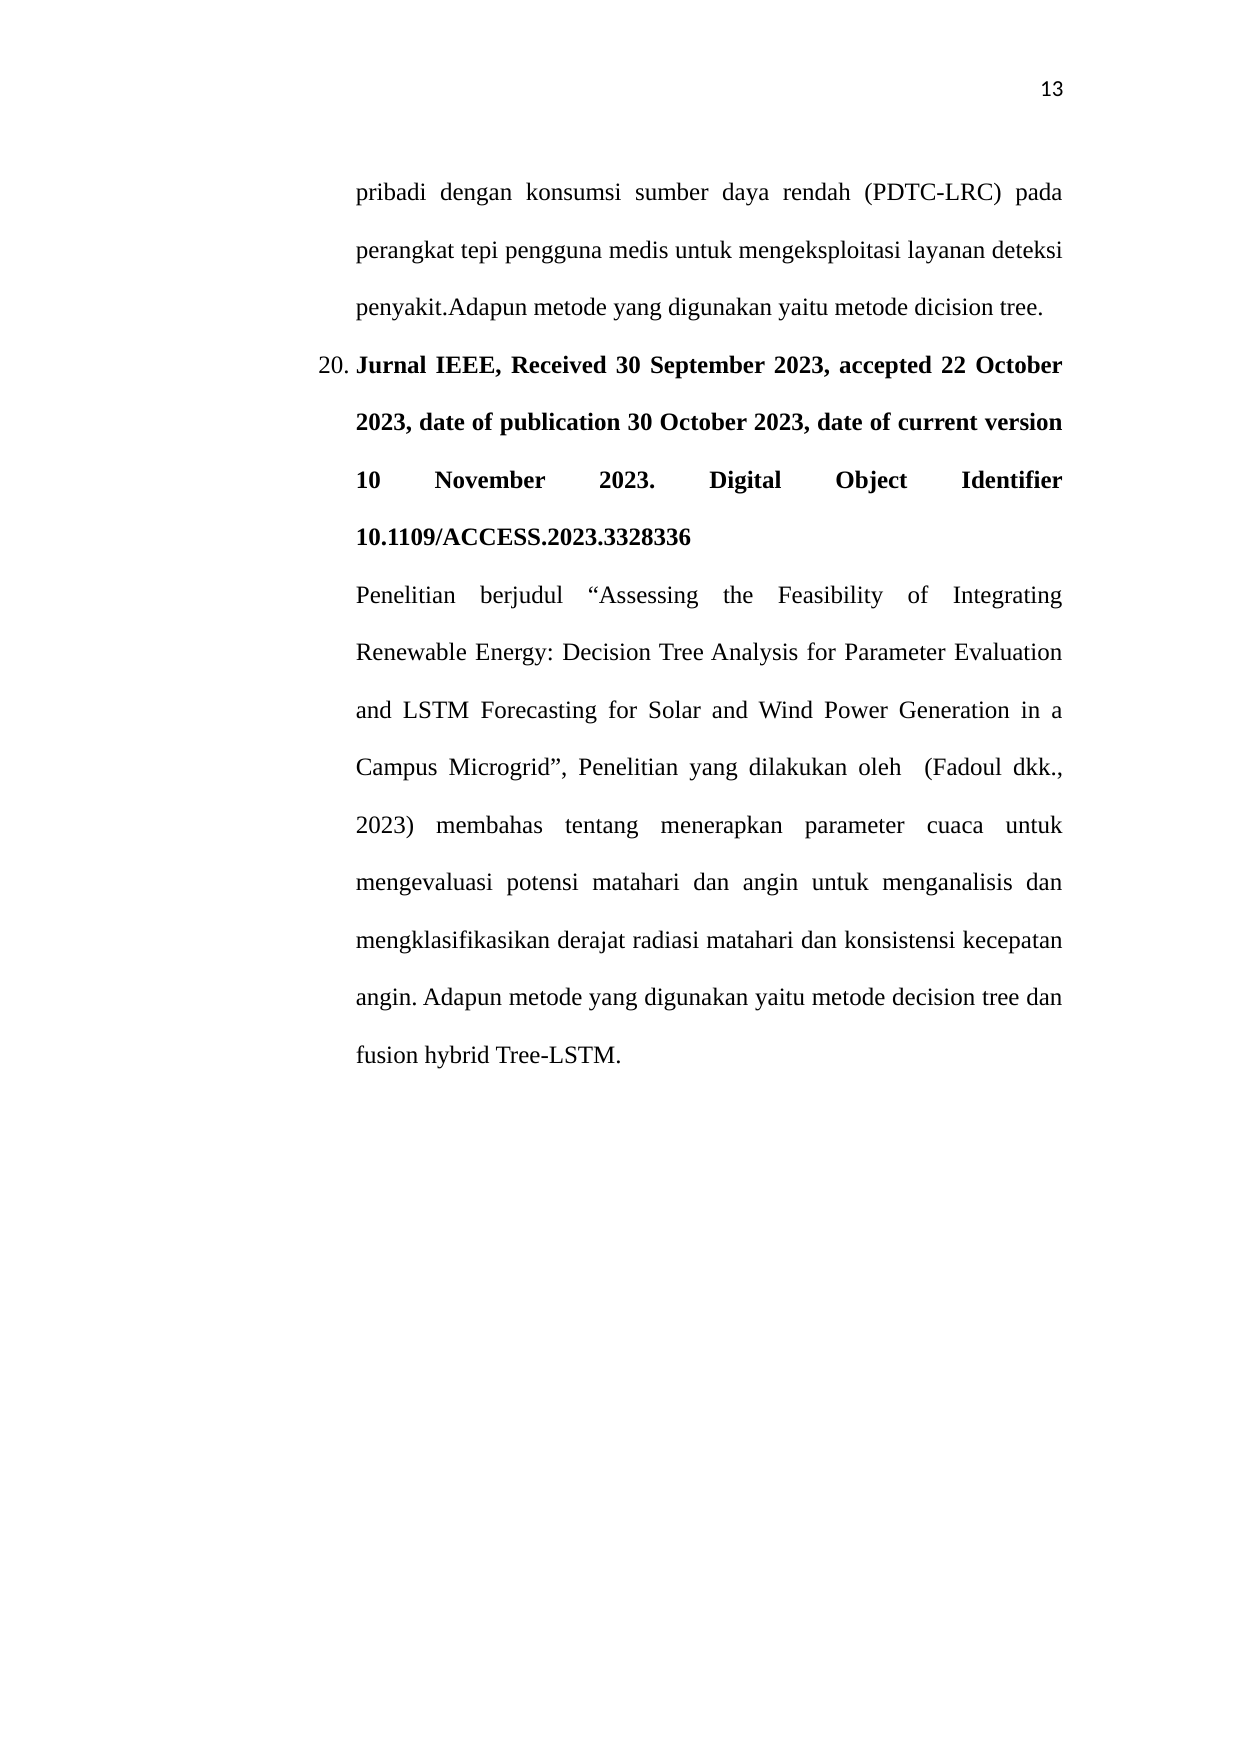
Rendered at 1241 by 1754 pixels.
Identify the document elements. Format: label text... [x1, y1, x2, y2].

list Jurnal IEEE, Received 30 September 2023, accepted 22 October 2023, date of publication 30 October 2023, date of current version 10 November 2023. Digital Object Identifier 10.1109/ACCESS.2023.3328336 [318, 350, 1063, 551]
list Penelitian berjudul “Assessing the Feasibility of Integrating Renewable Energy: Decision Tree Analysis for Parameter Evaluation and LSTM Forecasting for Solar and Wind Power Generation in a Campus Microgrid”, Penelitian yang dilakukan oleh (Fadoul dkk., 2023) membahas tentang menerapkan parameter cuaca untuk mengevaluasi potensi matahari dan angin untuk menganalisis dan mengklasifikasikan derajat radiasi matahari dan konsistensi kecepatan angin. Adapun metode yang digunakan yaitu metode decision tree dan fusion hybrid Tree-LSTM. [356, 580, 1063, 1068]
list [356, 177, 1063, 321]
